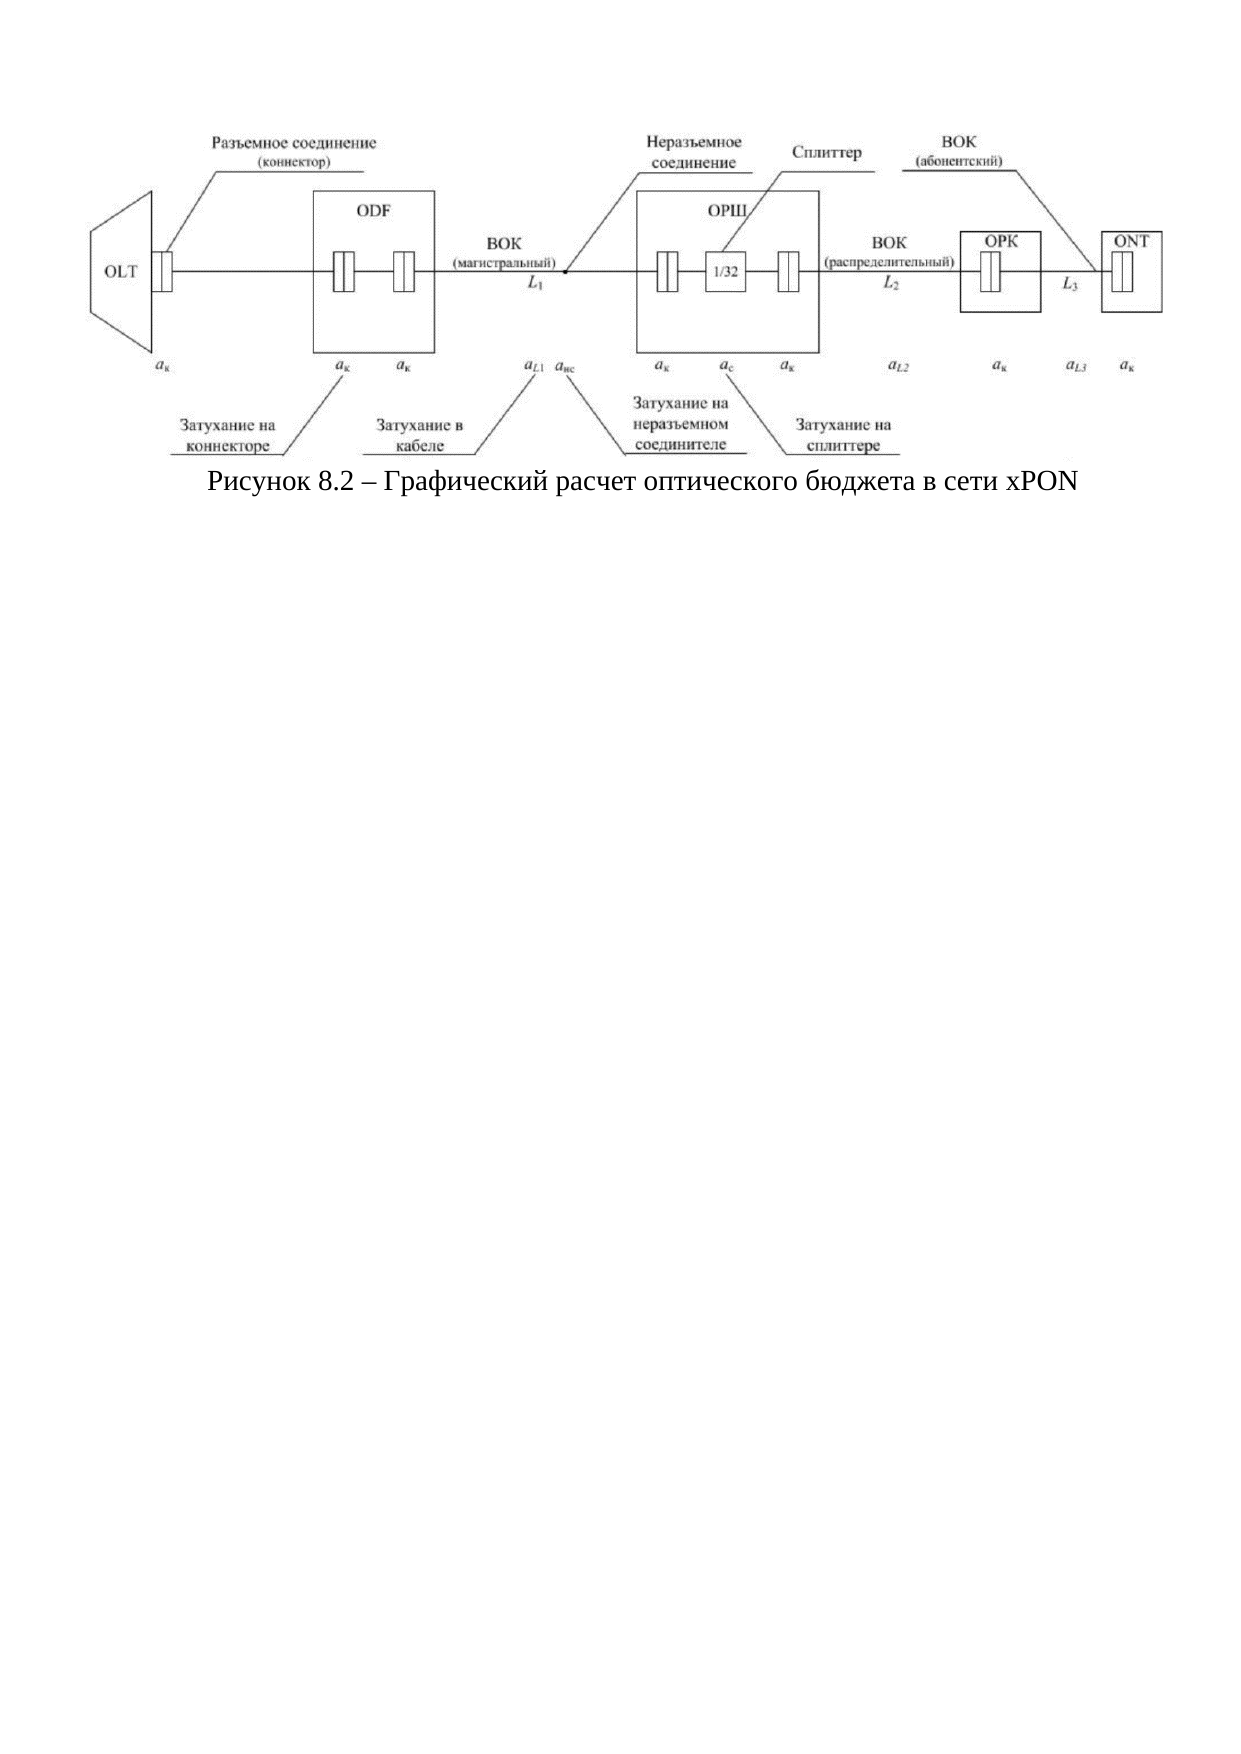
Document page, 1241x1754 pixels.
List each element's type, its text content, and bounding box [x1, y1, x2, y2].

picture [71, 118, 1191, 462]
text Рисунок 8.2 – Графический расчет оптического бюджета в сети xPON [207, 462, 1152, 497]
